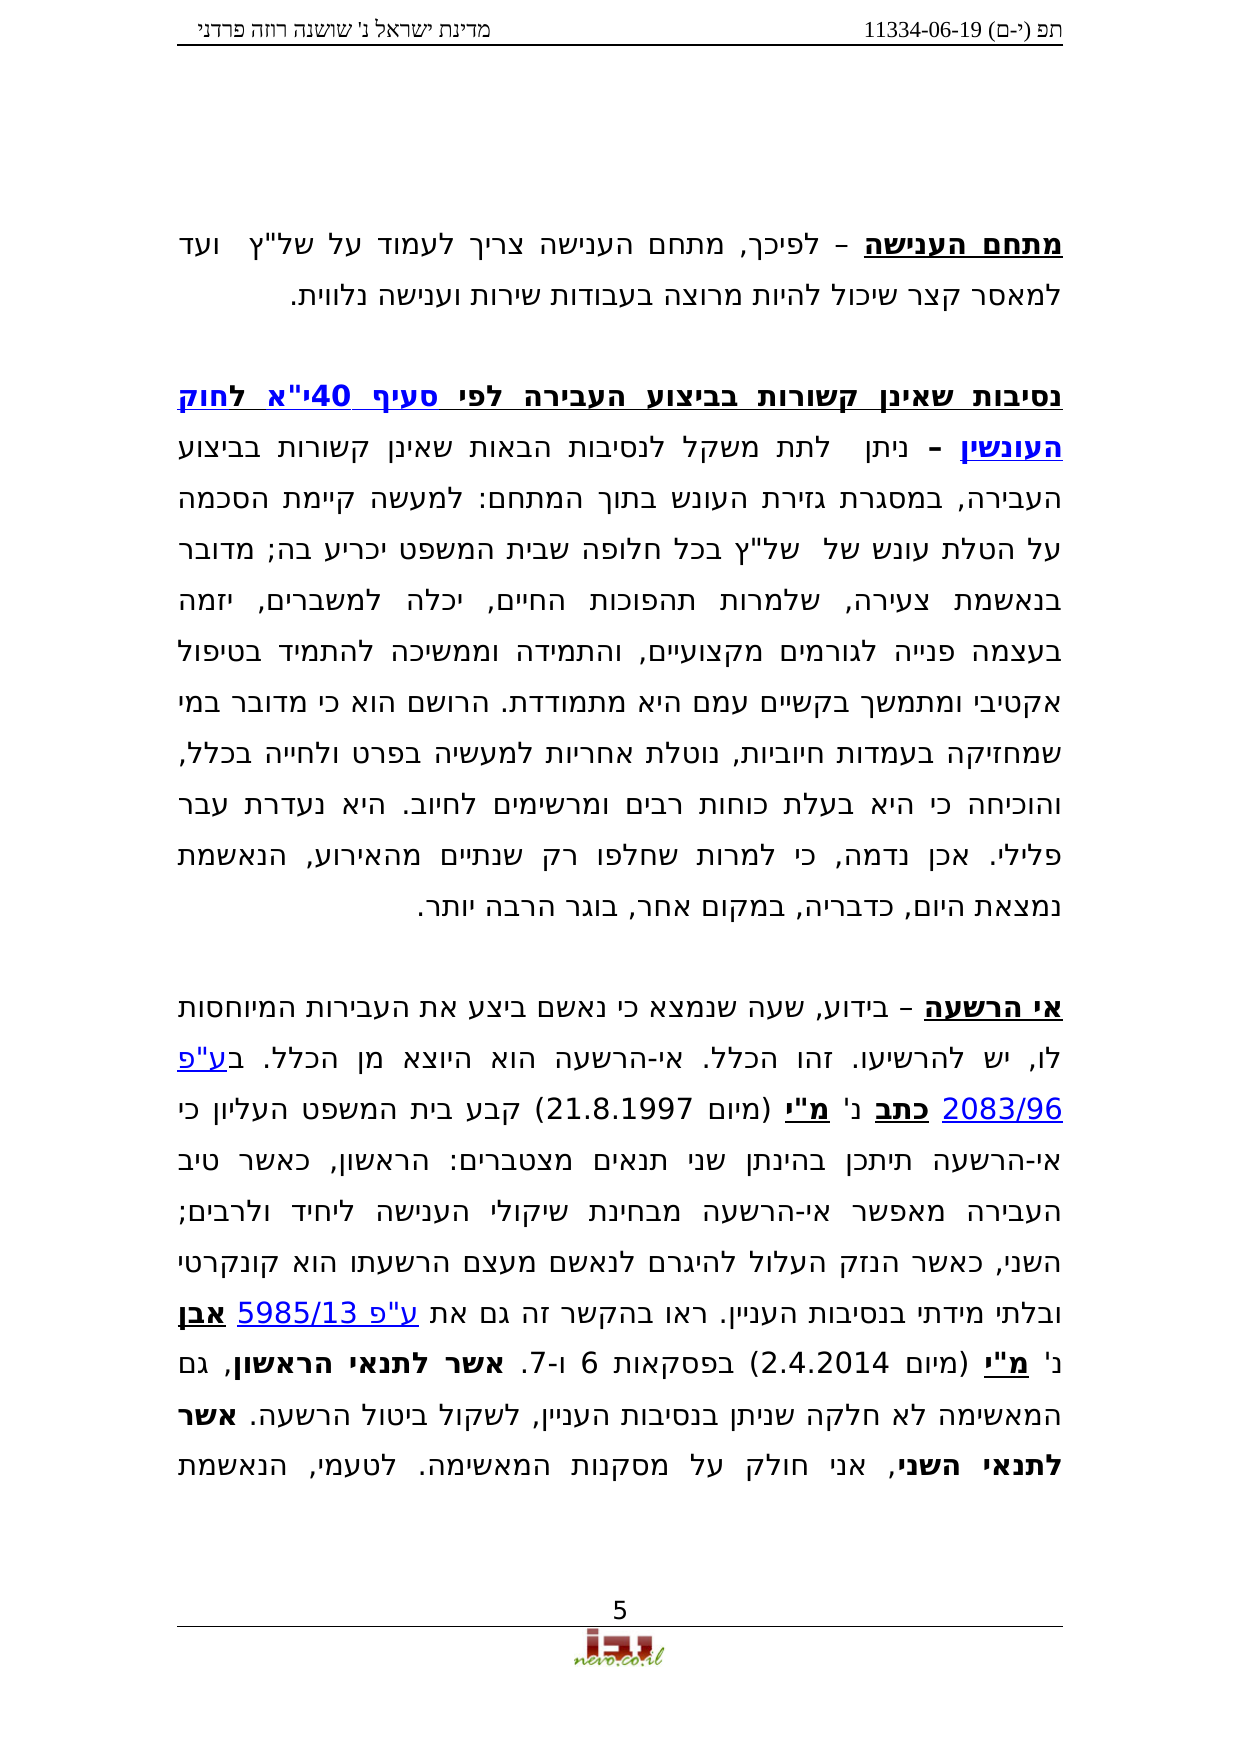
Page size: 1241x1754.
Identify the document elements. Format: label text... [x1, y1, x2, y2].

picture [574, 1628, 666, 1667]
text נסיבות שאינן קשורות בביצוע העבירה לפי סעיף 40י"א לחוק העונשין – ניתן לתת משקל לנסיבות הבאות שאינן קשורות בביצוע העבירה, במסגרת גזירת העונש בתוך המתחם: למעשה קיימת הסכמה על הטלת עונש של של"ץ בכל חלופה שבית המשפט יכריע בה; מדובר בנאשמת צעירה, שלמרות תהפוכות החיים, יכלה למשברים, יזמה בעצמה פנייה לגורמים מקצועיים, והתמידה וממשיכה להתמיד בטיפול אקטיבי ומתמשך בקשיים עמם היא מתמודדת. הרושם הוא כי מדובר במי שמחזיקה בעמדות חיוביות, נוטלת אחריות למעשיה בפרט ולחייה בכלל, והוכיחה כי היא בעלת כוחות רבים ומרשימים לחיוב. היא נעדרת עבר פלילי. אכן נדמה, כי למרות שחלפו רק שנתיים מהאירוע, הנאשמת נמצאת היום, כדבריה, במקום אחר, בוגר הרבה יותר. [177, 410, 1063, 923]
text מתחם הענישה – לפיכך, מתחם הענישה צריך לעמוד על של"ץ ועד למאסר קצר שיכול להיות מרוצה בעבודות שירות וענישה נלווית. [177, 227, 1063, 312]
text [177, 990, 1063, 1483]
